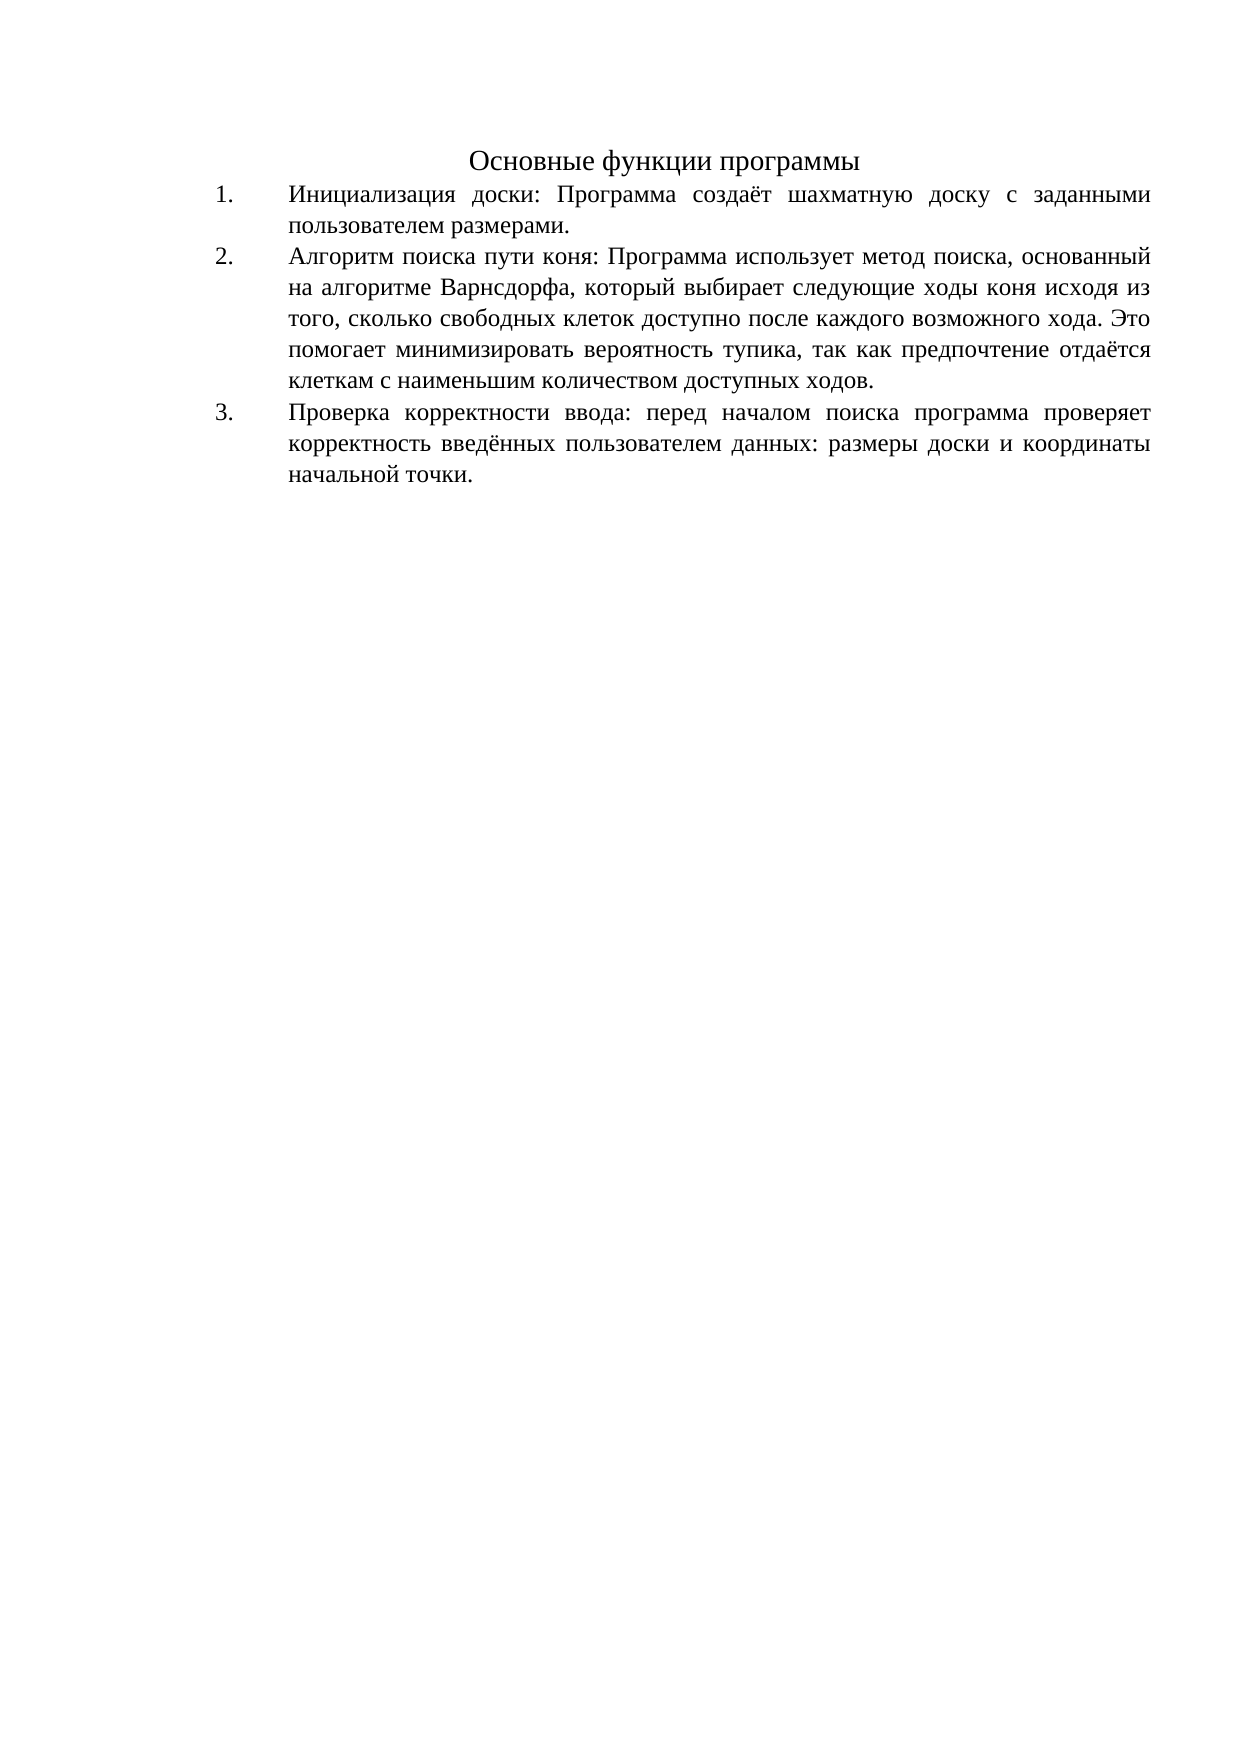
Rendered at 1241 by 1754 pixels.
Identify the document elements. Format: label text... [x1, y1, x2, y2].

list Инициализация доски: Программа создаёт шахматную доску с заданными пользователем размерами. [215, 179, 1152, 239]
subtitle Основные функции программы [177, 143, 1152, 177]
list Алгоритм поиска пути коня: Программа использует метод поиска, основанный на алгоритме Варнсдорфа, который выбирает следующие ходы коня исходя из того, сколько свободных клеток доступно после каждого возможного хода. Это помогает минимизировать вероятность тупика, так как предпочтение отдаётся клеткам с наименьшим количеством доступных ходов. [215, 241, 1152, 394]
list Проверка корректности ввода: перед началом поиска программа проверяет корректность введённых пользователем данных: размеры доски и координаты начальной точки. [215, 397, 1152, 487]
